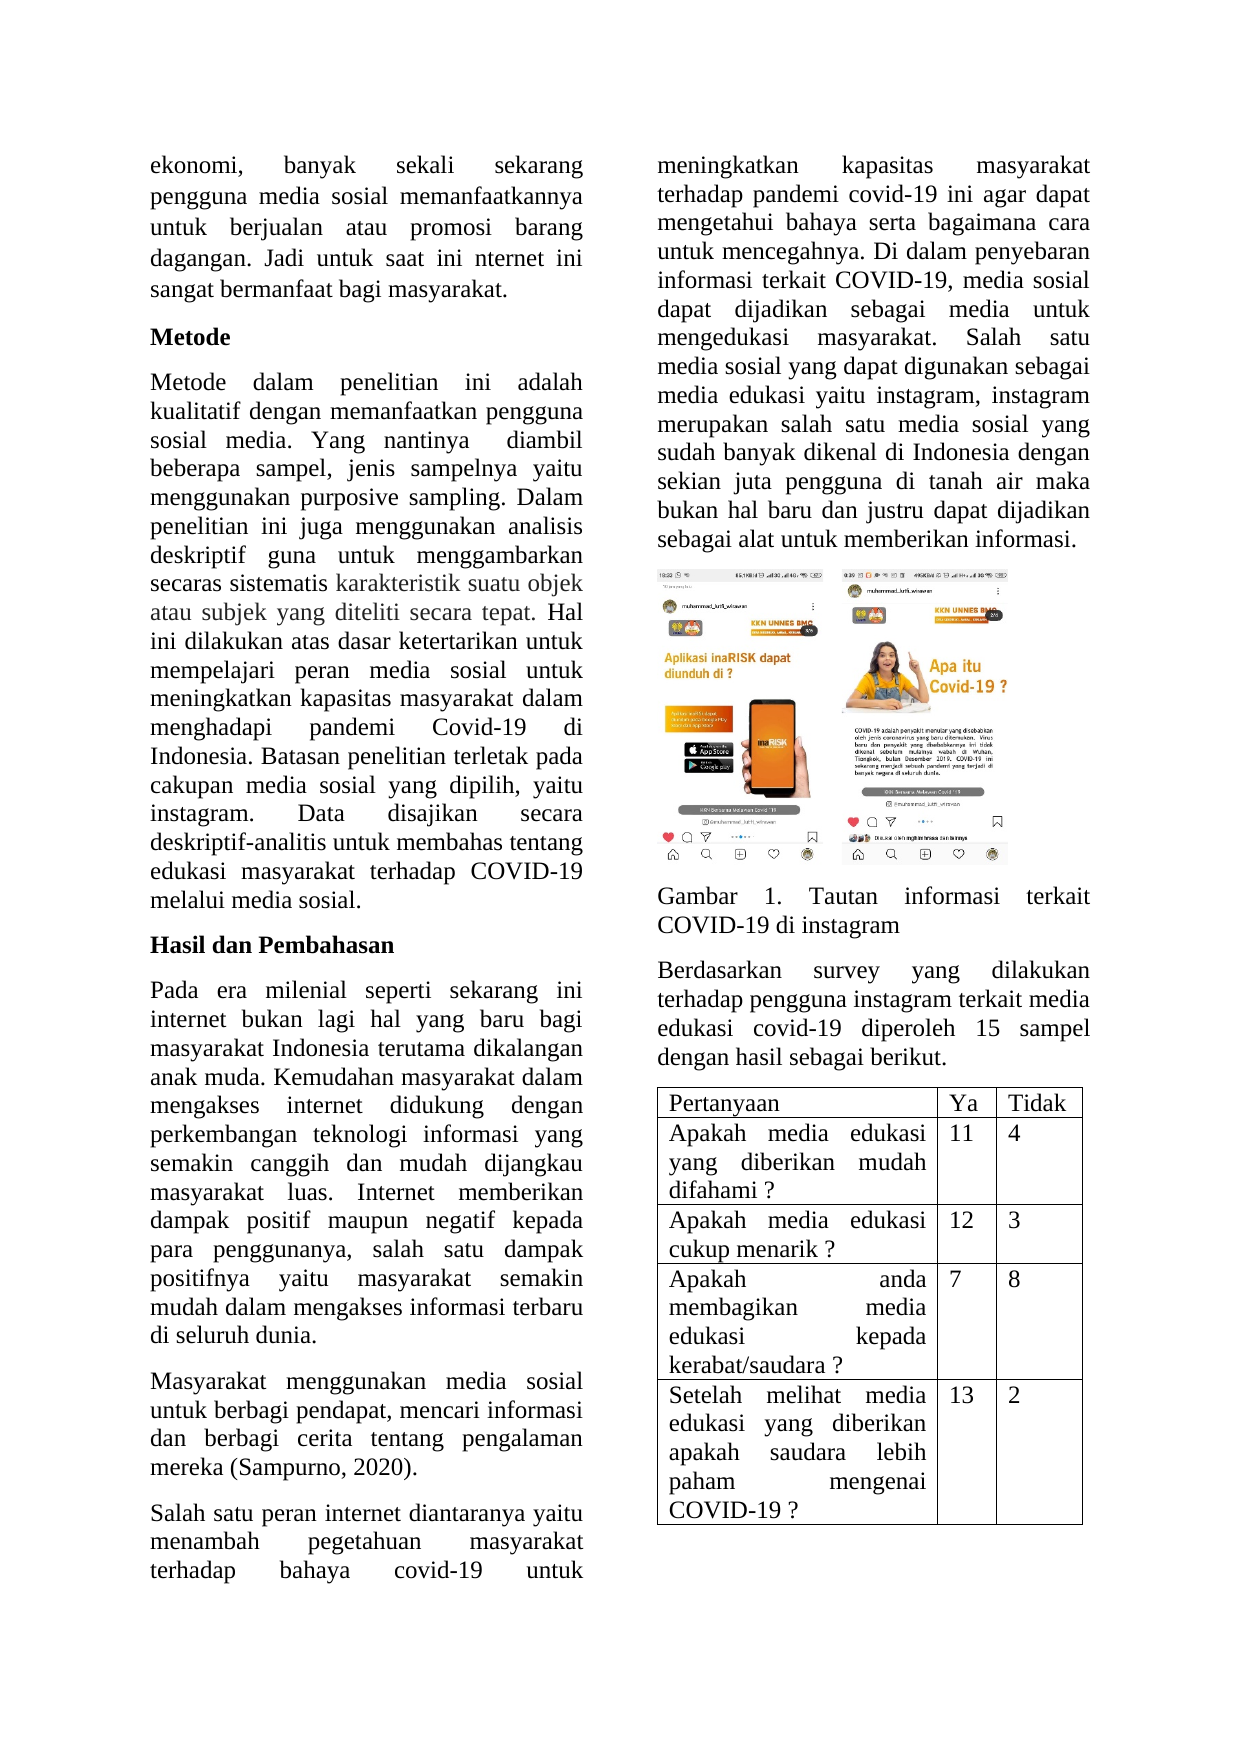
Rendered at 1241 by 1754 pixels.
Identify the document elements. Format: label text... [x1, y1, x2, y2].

picture [841, 569, 1008, 865]
text Masyarakat menggunakan media sosial untuk berbagi pendapat, mencari informasi dan berbagi cerita tentang pengalaman mereka (Sampurno, 2020). [150, 1366, 583, 1481]
picture [657, 569, 824, 865]
table_cell Apakah media edukasi yang diberikan mudah difahami ? [658, 1118, 937, 1204]
table_cell Apakah anda membagikan media edukasi kepada kerabat/saudara ? [658, 1264, 937, 1379]
table_cell Setelah melihat media edukasi yang diberikan apakah saudara lebih paham mengenai COVID-19 ? [658, 1380, 937, 1523]
table_cell 2 [997, 1380, 1082, 1523]
table_cell 12 [938, 1205, 996, 1263]
table_cell 13 [938, 1380, 996, 1523]
table_header Pertanyaan [658, 1088, 937, 1117]
table_header Tidak [997, 1088, 1082, 1117]
table_cell 11 [938, 1118, 996, 1204]
text Pada era milenial seperti sekarang ini internet bukan lagi hal yang baru bagi masyarakat Indonesia terutama dikalangan anak muda. Kemudahan masyarakat dalam mengakses internet didukung dengan perkembangan teknologi informasi yang semakin canggih dan mudah dijangkau masyarakat luas. Internet memberikan dampak positif maupun negatif kepada para penggunanya, salah satu dampak positifnya yaitu masyarakat semakin mudah dalam mengakses informasi terbaru di seluruh dunia. [150, 976, 583, 1349]
table_cell 7 [938, 1264, 996, 1379]
table_header Ya [938, 1088, 996, 1117]
text Berdasarkan survey yang dilakukan terhadap pengguna instagram terkait media edukasi covid-19 diperoleh 15 sampel dengan hasil sebagai berikut. [657, 955, 1090, 1070]
text Metode dalam penelitian ini adalah kualitatif dengan memanfaatkan pengguna sosial media. Yang nantinya diambil beberapa sampel, jenis sampelnya yaitu menggunakan purposive sampling. Dalam penelitian ini juga menggunakan analisis deskriptif guna untuk menggambarkan secaras sistematis karakteristik suatu objek atau subjek yang diteliti secara tepat. Hal ini dilakukan atas dasar ketertarikan untuk mempelajari peran media sosial untuk meningkatkan kapasitas masyarakat dalam menghadapi pandemi Covid-19 di Indonesia. Batasan penelitian terletak pada cakupan media sosial yang dipilih, yaitu instagram. Data disajikan secara deskriptif-analitis untuk membahas tentang edukasi masyarakat terhadap COVID-19 melalui media sosial. [150, 597, 583, 913]
text Metode [150, 322, 583, 351]
text Metode dalam penelitian ini adalah kualitatif dengan memanfaatkan pengguna sosial media. Yang nantinya diambil beberapa sampel, jenis sampelnya yaitu menggunakan purposive sampling. Dalam penelitian ini juga menggunakan analisis deskriptif guna untuk menggambarkan secaras sistematis karakteristik suatu objek atau subjek yang diteliti secara tepat. Hal ini dilakukan atas dasar ketertarikan untuk mempelajari peran media sosial untuk meningkatkan kapasitas masyarakat dalam menghadapi pandemi Covid-19 di Indonesia. Batasan penelitian terletak pada cakupan media sosial yang dipilih, yaitu instagram. Data disajikan secara deskriptif-analitis untuk membahas tentang edukasi masyarakat terhadap COVID-19 melalui media sosial. [150, 367, 583, 597]
text Gambar 1. Tautan informasi terkait COVID-19 di instagram [657, 881, 1090, 939]
text Hasil dan Pembahasan [150, 930, 583, 959]
table_cell 4 [997, 1118, 1082, 1204]
text Salah satu peran internet diantaranya yaitu menambah pegetahuan masyarakat terhadap bahaya covid-19 untuk meningkatkan kapasitas masyarakat terhadap pandemi covid-19 ini agar dapat mengetahui bahaya serta bagaimana cara untuk mencegahnya. Di dalam penyebaran informasi terkait COVID-19, media sosial dapat dijadikan sebagai media untuk mengedukasi masyarakat. Salah satu media sosial yang dapat digunakan sebagai media edukasi yaitu instagram, instagram merupakan salah satu media sosial yang sudah banyak dikenal di Indonesia dengan sekian juta pengguna di tanah air maka bukan hal baru dan justru dapat dijadikan sebagai alat untuk memberikan informasi. [657, 150, 1090, 552]
table_cell Apakah media edukasi cukup menarik ? [658, 1205, 937, 1263]
table_cell 3 [997, 1205, 1082, 1263]
table_cell 8 [997, 1264, 1082, 1379]
